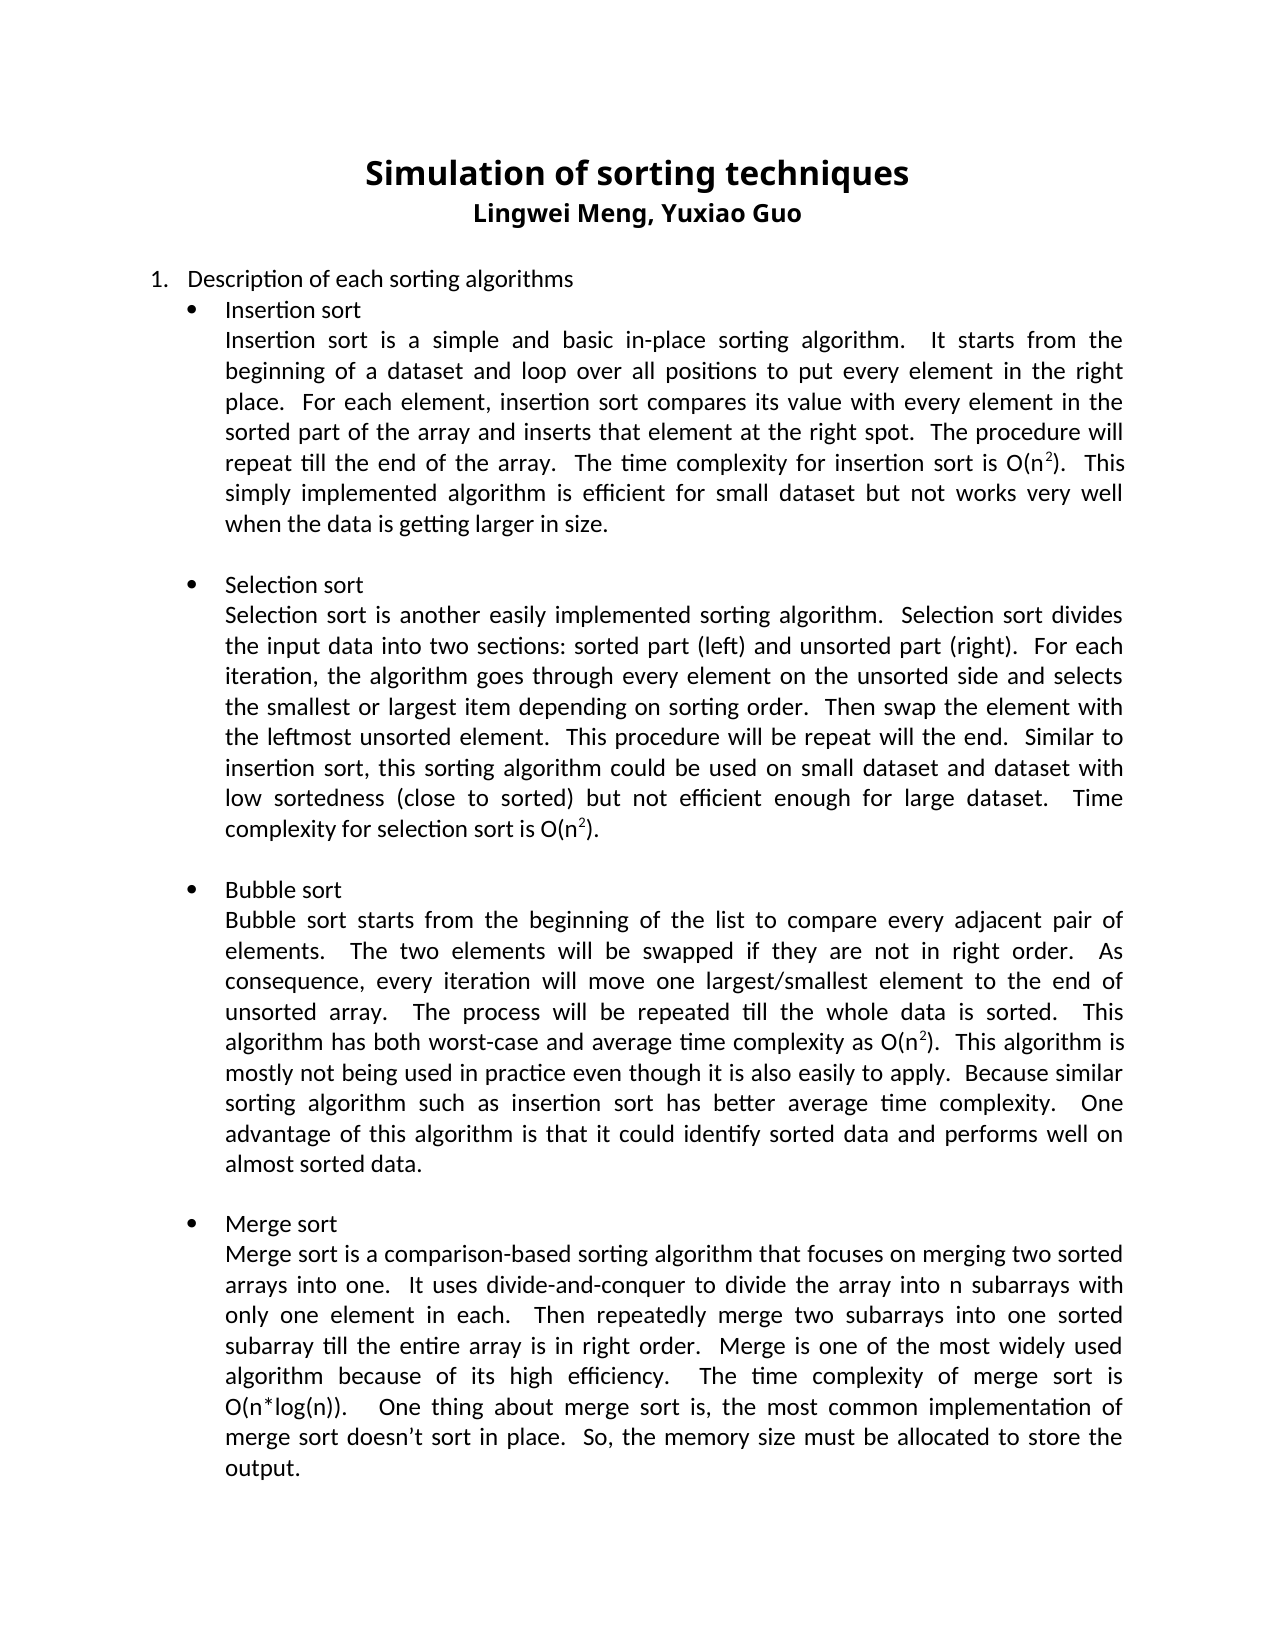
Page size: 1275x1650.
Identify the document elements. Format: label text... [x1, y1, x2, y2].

list Selection sort is another easily implemented sorting algorithm. Selection sort divides the input data into two sections: sorted part (left) and unsorted part (right). For each iteration, the algorithm goes through every element on the unsorted side and selects the smallest or largest item depending on sorting order. Then swap the element with the leftmost unsorted element. This procedure will be repeat will the end. Similar to insertion sort, this sorting algorithm could be used on small dataset and dataset with low sortedness (close to sorted) but not efficient enough for large dataset. Time complexity for selection sort is O(n2). [225, 599, 1125, 843]
list Bubble sort [187, 874, 1125, 904]
list Selection sort [187, 569, 1125, 599]
list Insertion sort is a simple and basic in-place sorting algorithm. It starts from the beginning of a dataset and loop over all positions to put every element in the right place. For each element, insertion sort compares its value with every element in the sorted part of the array and inserts that element at the right spot. The procedure will repeat till the end of the array. The time complexity for insertion sort is O(n2). This simply implemented algorithm is efficient for small dataset but not works very well when the data is getting larger in size. [225, 324, 1125, 538]
list Insertion sort [187, 294, 1125, 324]
text Lingwei Meng, Yuxiao Guo [150, 195, 1125, 229]
list Description of each sorting algorithms [150, 263, 1125, 294]
text Simulation of sorting techniques [150, 150, 1125, 195]
list Merge sort [187, 1208, 1125, 1238]
list Merge sort is a comparison-based sorting algorithm that focuses on merging two sorted arrays into one. It uses divide-and-conquer to divide the array into n subarrays with only one element in each. Then repeatedly merge two subarrays into one sorted subarray till the entire array is in right order. Merge is one of the most widely used algorithm because of its high efficiency. The time complexity of merge sort is O(n*log(n)). One thing about merge sort is, the most common implementation of merge sort doesn’t sort in place. So, the memory size must be allocated to store the output. [225, 1238, 1125, 1483]
list Bubble sort starts from the beginning of the list to compare every adjacent pair of elements. The two elements will be swapped if they are not in right order. As consequence, every iteration will move one largest/smallest element to the end of unsorted array. The process will be repeated till the whole data is sorted. This algorithm has both worst-case and average time complexity as O(n2). This algorithm is mostly not being used in practice even though it is also easily to apply. Because similar sorting algorithm such as insertion sort has better average time complexity. One advantage of this algorithm is that it could identify sorted data and performs well on almost sorted data. [225, 904, 1125, 1179]
